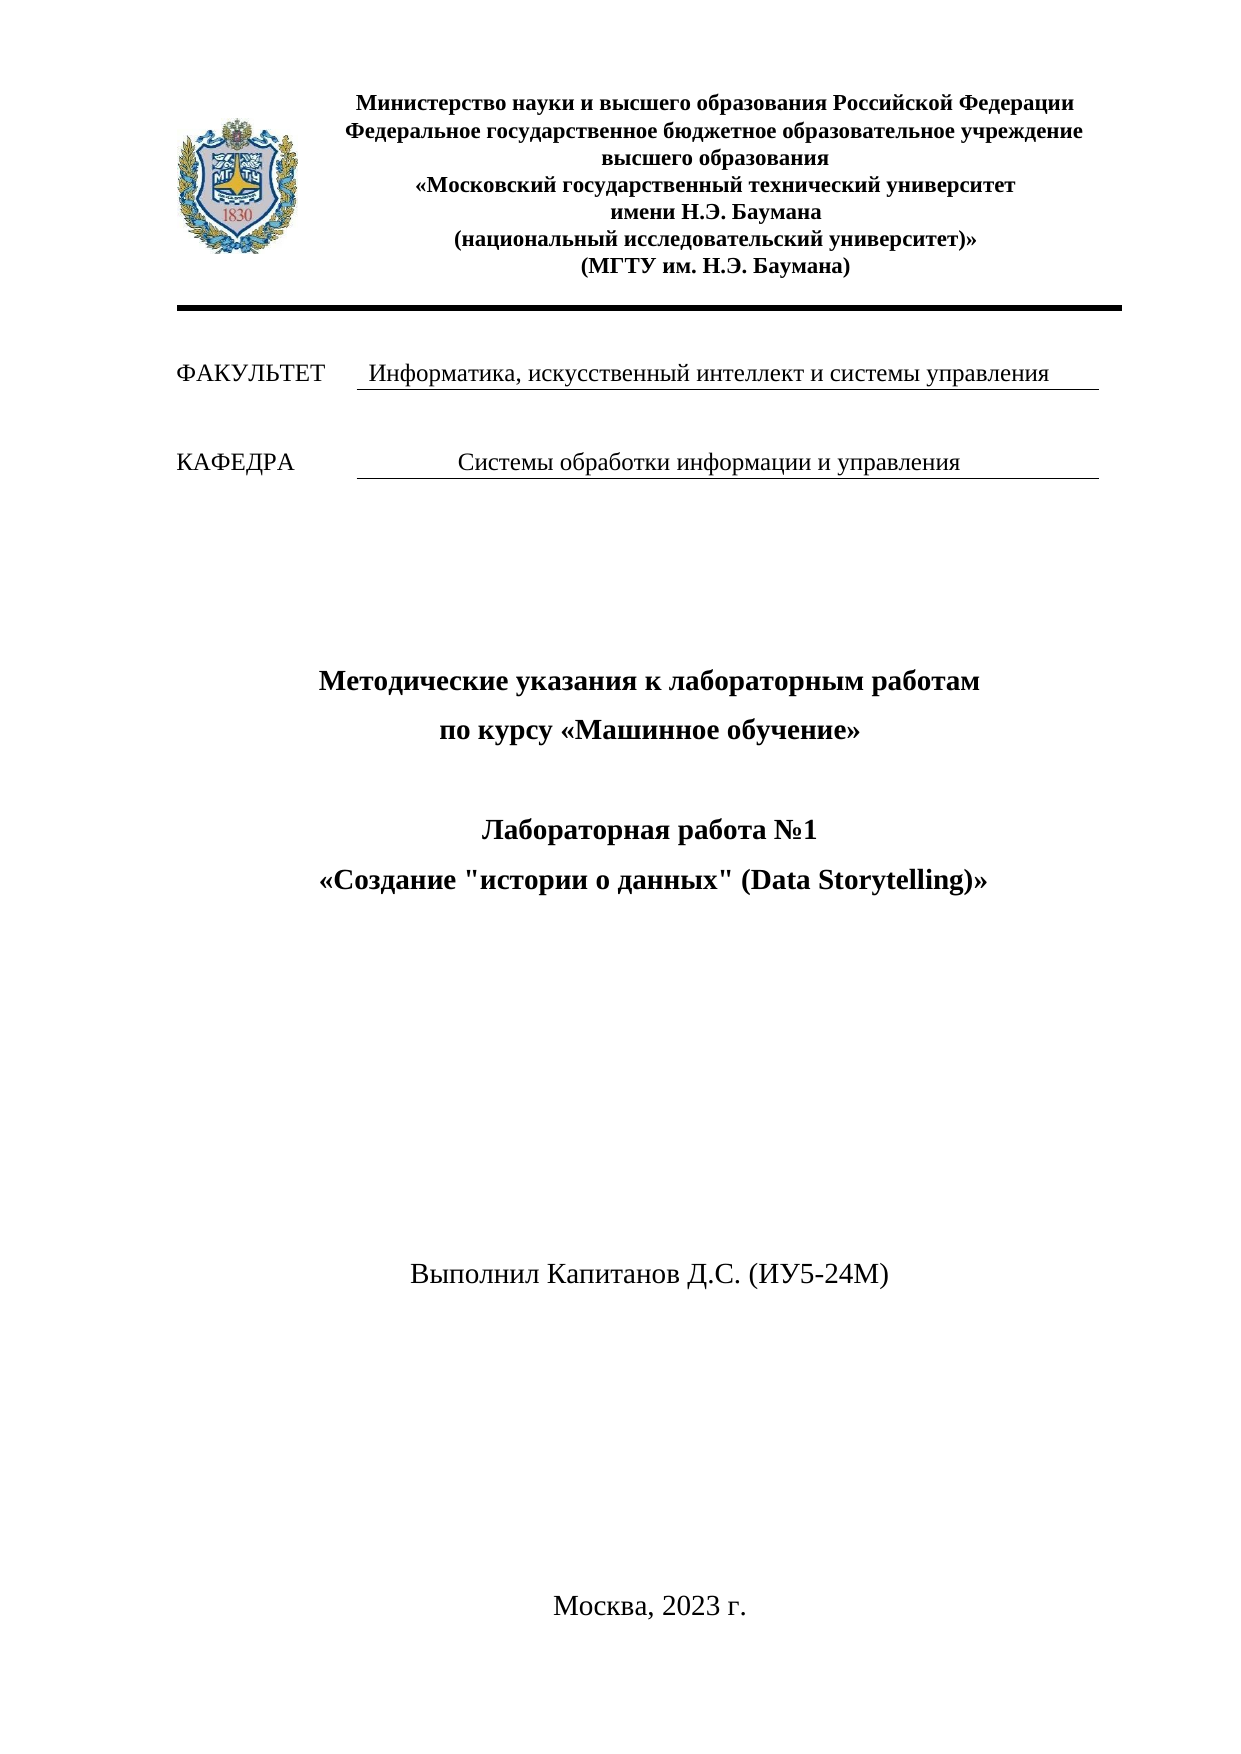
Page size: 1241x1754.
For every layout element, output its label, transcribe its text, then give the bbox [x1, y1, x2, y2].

text Выполнил Капитанов Д.С. (ИУ5-24М) [176, 1257, 1122, 1290]
text «Создание "истории о данных" (Data Storytelling)» [303, 862, 1003, 896]
text Министерство науки и высшего образования Российской Федерации [177, 89, 1074, 115]
text (МГТУ им. Н.Э. Баумана) [383, 252, 1048, 279]
text Лабораторная работа №1 [303, 812, 996, 846]
text Москва, 2023 г. [177, 1588, 1122, 1621]
text КАФЕДРА Системы обработки информации и управления [176, 447, 1122, 476]
picture [177, 118, 298, 254]
text Федеральное государственное бюджетное образовательное учреждение высшего образования [345, 117, 1122, 171]
text «Московский государственный технический университет имени Н.Э. Баумана [383, 171, 1048, 225]
text ФАКУЛЬТЕТ Информатика, искусственный интеллект и системы управления [176, 358, 1122, 387]
text (национальный исследовательский университет)» [454, 225, 1122, 252]
text Методические указания к лабораторным работам по курсу «Машинное обучение» [303, 663, 996, 746]
